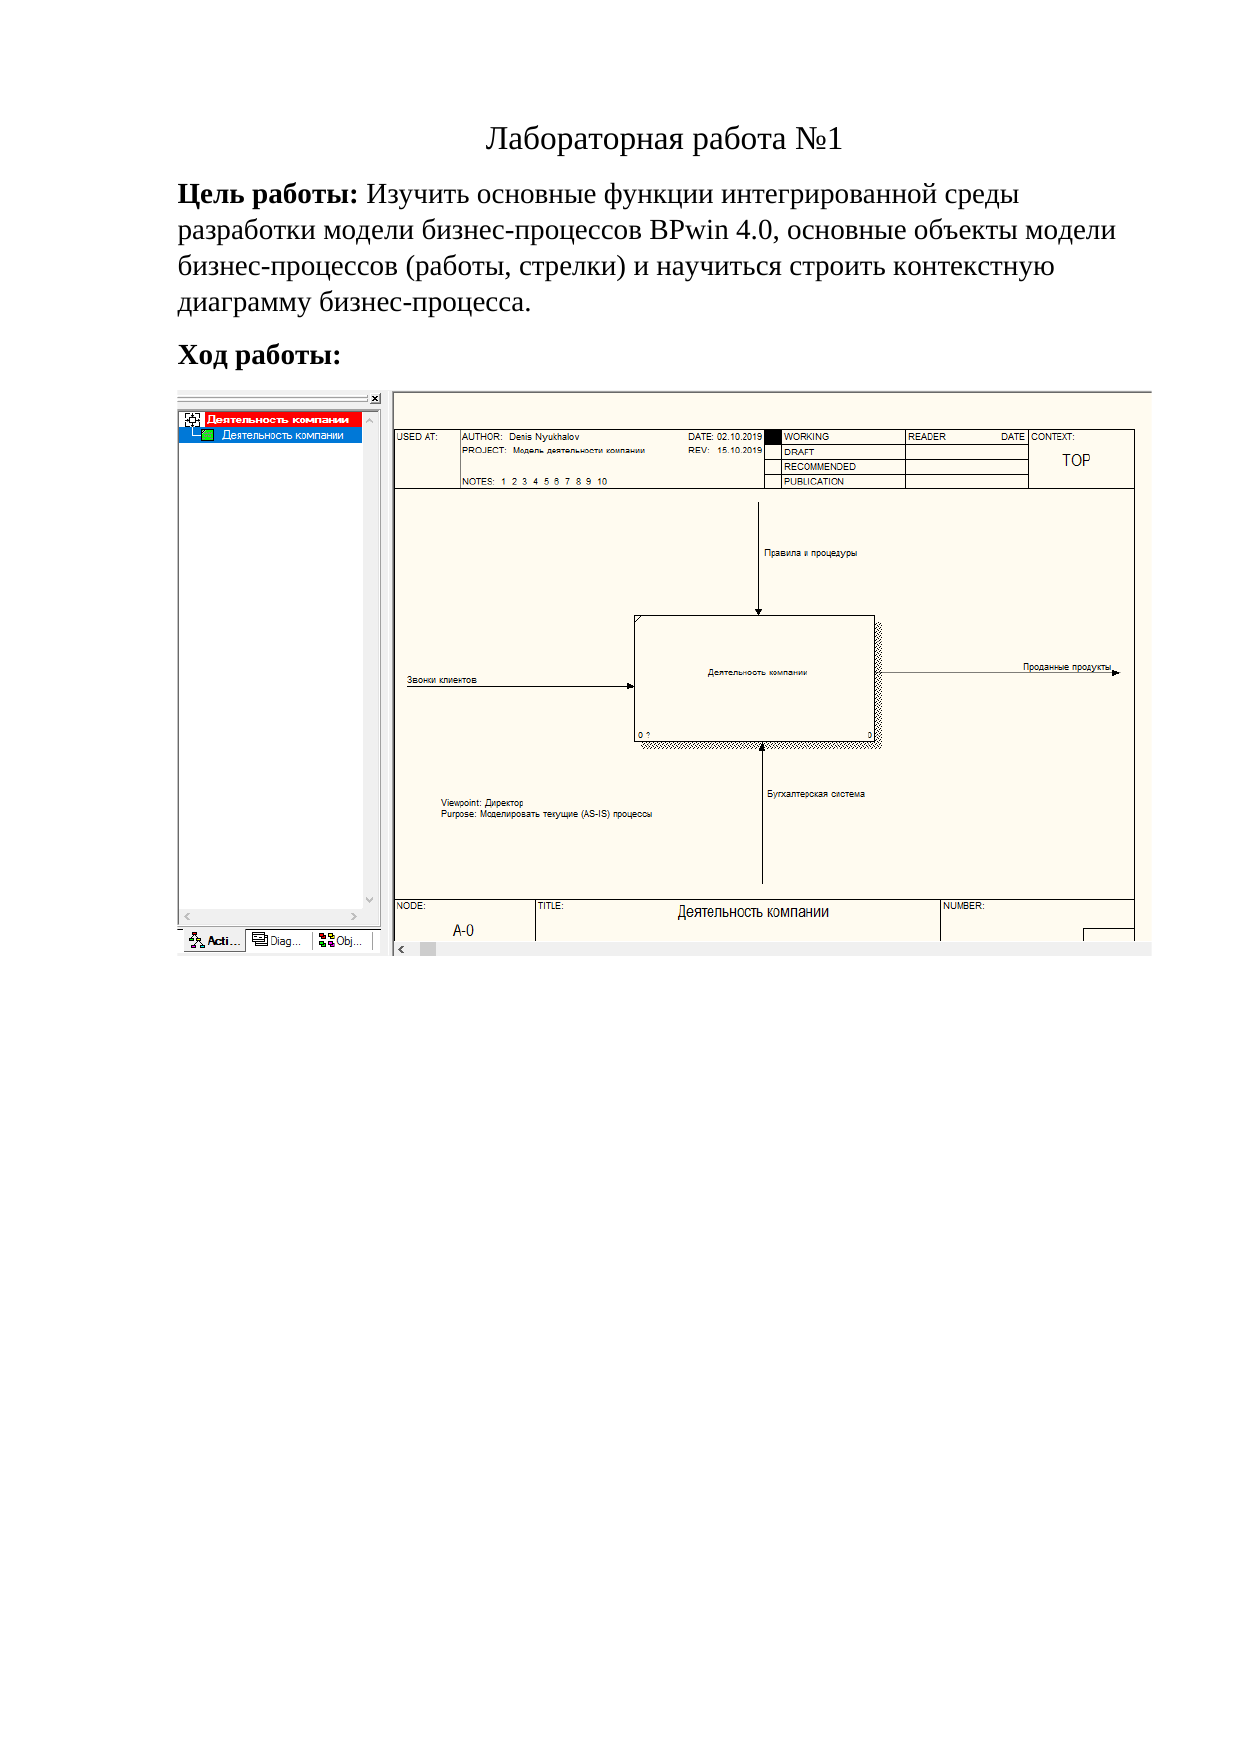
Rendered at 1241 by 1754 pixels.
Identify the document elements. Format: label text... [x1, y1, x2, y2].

picture [177, 390, 1152, 956]
text Лабораторная работа №1 [177, 118, 1152, 156]
text Ход работы: [177, 337, 1152, 371]
text Цель работы: Изучить основные функции интегрированной среды разработки модели бизнес-процессов BPwin 4.0, основные объекты модели бизнес-процессов (работы, стрелки) и научиться строить контекстную диаграмму бизнес-процесса. [177, 176, 1152, 318]
